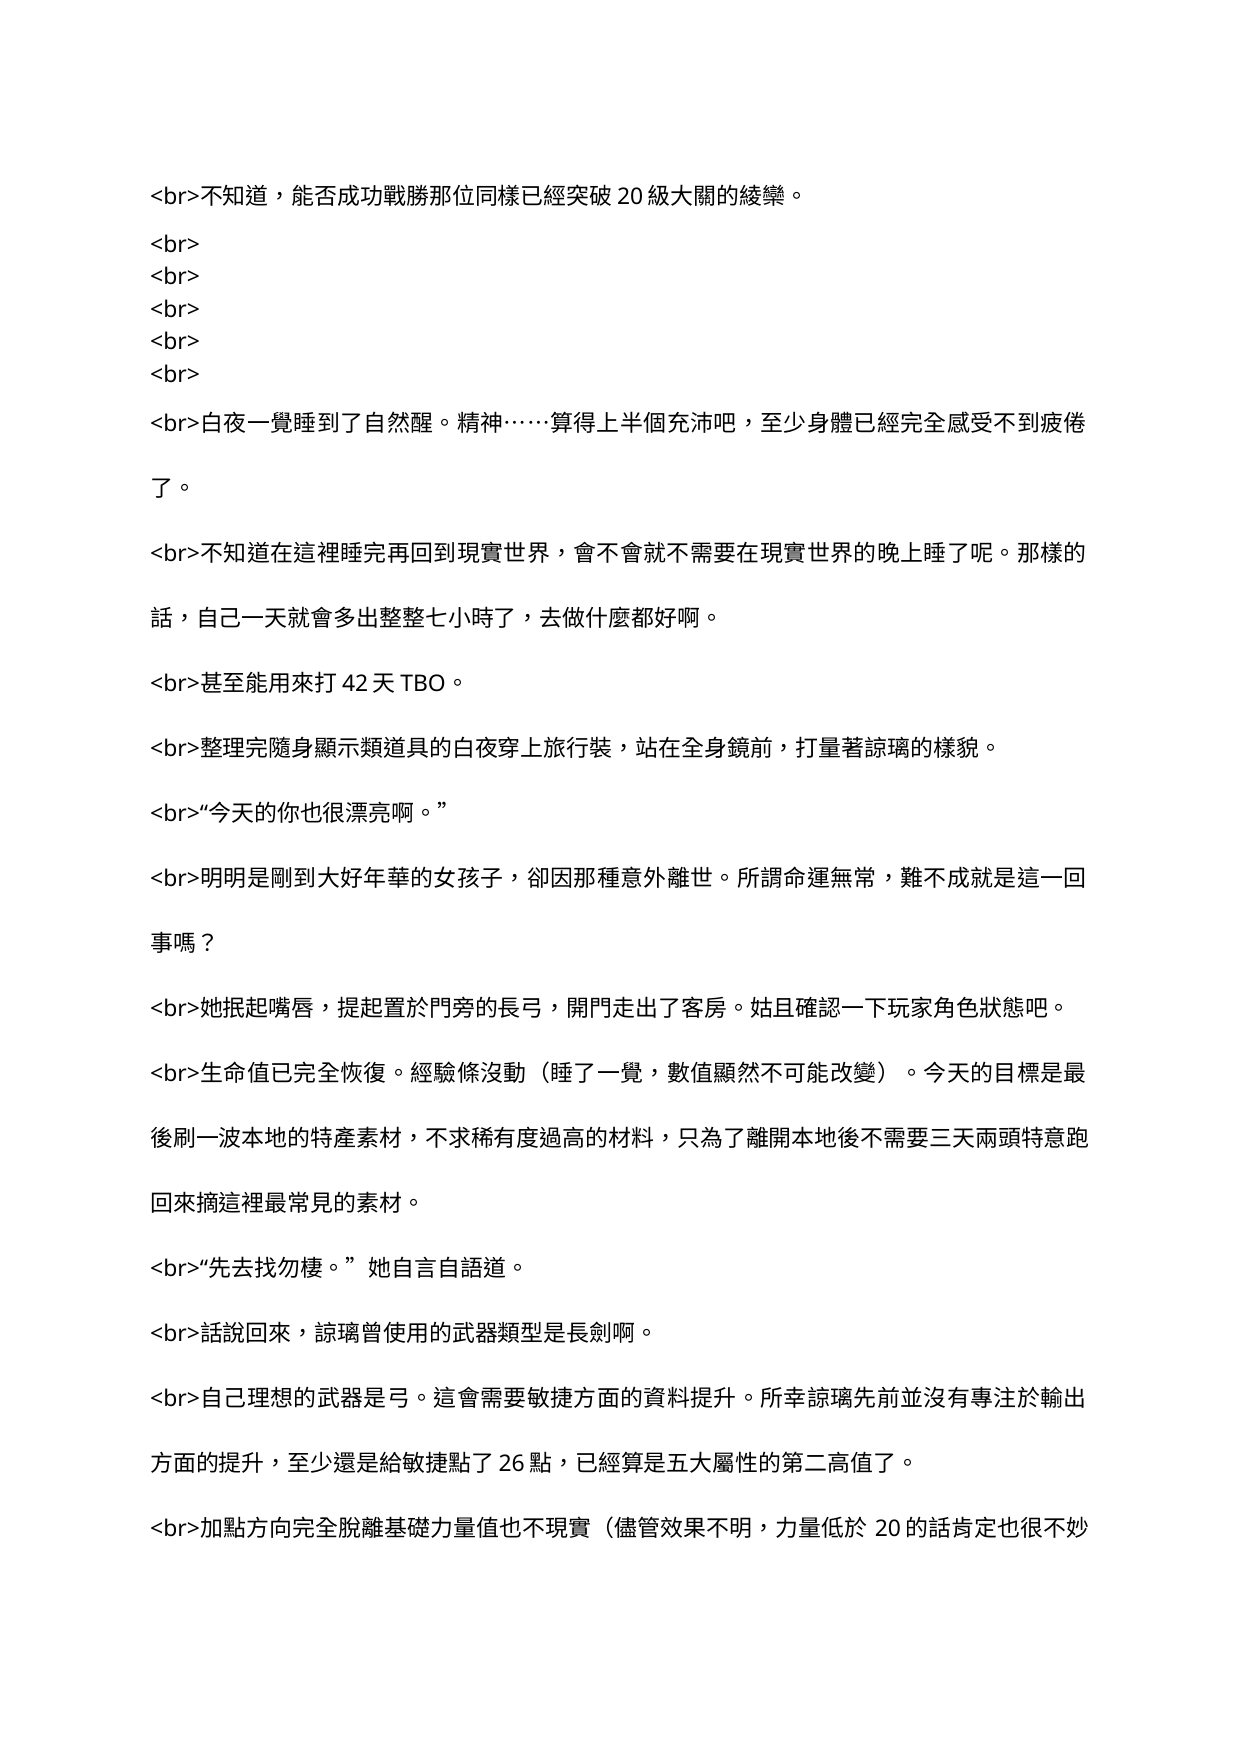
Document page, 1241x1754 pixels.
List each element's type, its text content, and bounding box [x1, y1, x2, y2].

text <br>明明是剛到大好年華的女孩子，卻因那種意外離世。所謂命運無常，難不成就是這一回事嗎？ [150, 844, 1090, 974]
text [150, 1494, 1090, 1559]
text <br>整理完隨身顯示類道具的白夜穿上旅行裝，站在全身鏡前，打量著諒璃的樣貌。 [150, 714, 1090, 779]
text <br>白夜一覺睡到了自然醒。精神……算得上半個充沛吧，至少身體已經完全感受不到疲倦了。 [150, 389, 1090, 519]
text <br>她抿起嘴唇，提起置於門旁的長弓，開門走出了客房。姑且確認一下玩家角色狀態吧。 [150, 974, 1090, 1039]
text <br> [150, 357, 1090, 389]
text <br>話說回來，諒璃曾使用的武器類型是長劍啊。 [150, 1299, 1090, 1364]
text <br>生命值已完全恢復。經驗條沒動（睡了一覺，數值顯然不可能改變）。今天的目標是最後刷一波本地的特產素材，不求稀有度過高的材料，只為了離開本地後不需要三天兩頭特意跑回來摘這裡最常見的素材。 [150, 1039, 1090, 1234]
text <br>不知道在這裡睡完再回到現實世界，會不會就不需要在現實世界的晚上睡了呢。那樣的話，自己一天就會多出整整七小時了，去做什麼都好啊。 [150, 519, 1090, 649]
text <br> [150, 259, 1090, 292]
text <br>“先去找勿棲。”她自言自語道。 [150, 1234, 1090, 1299]
text <br>不知道，能否成功戰勝那位同樣已經突破20級大關的綾欒。 [150, 162, 1090, 227]
text <br> [150, 227, 1090, 259]
text <br>自己理想的武器是弓。這會需要敏捷方面的資料提升。所幸諒璃先前並沒有專注於輸出方面的提升，至少還是給敏捷點了26點，已經算是五大屬性的第二高值了。 [150, 1364, 1090, 1494]
text <br>甚至能用來打42天TBO。 [150, 649, 1090, 714]
text <br>“今天的你也很漂亮啊。” [150, 779, 1090, 844]
text <br> [150, 292, 1090, 324]
text <br> [150, 324, 1090, 357]
